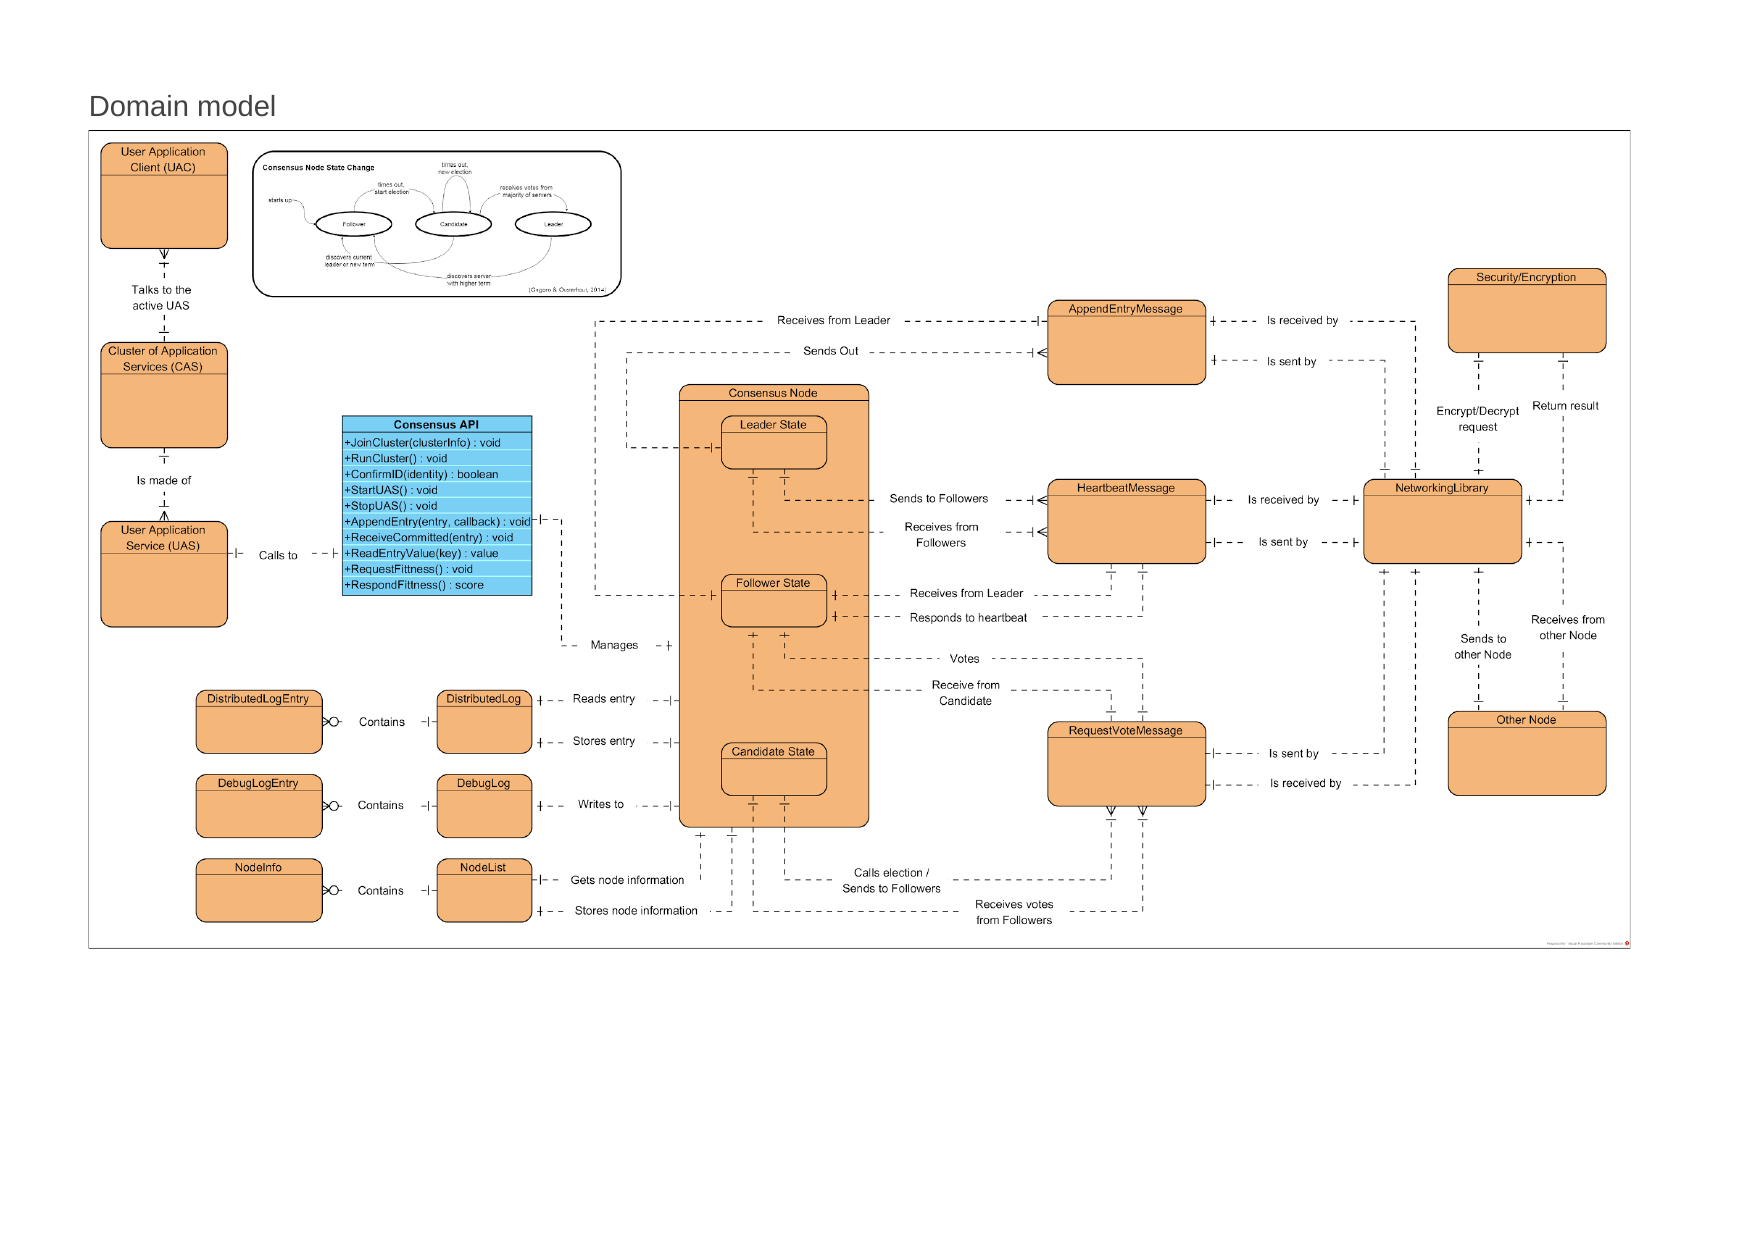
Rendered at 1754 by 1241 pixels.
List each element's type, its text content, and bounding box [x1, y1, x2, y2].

subtitle Domain model [88, 88, 1665, 122]
picture [88, 130, 1631, 949]
